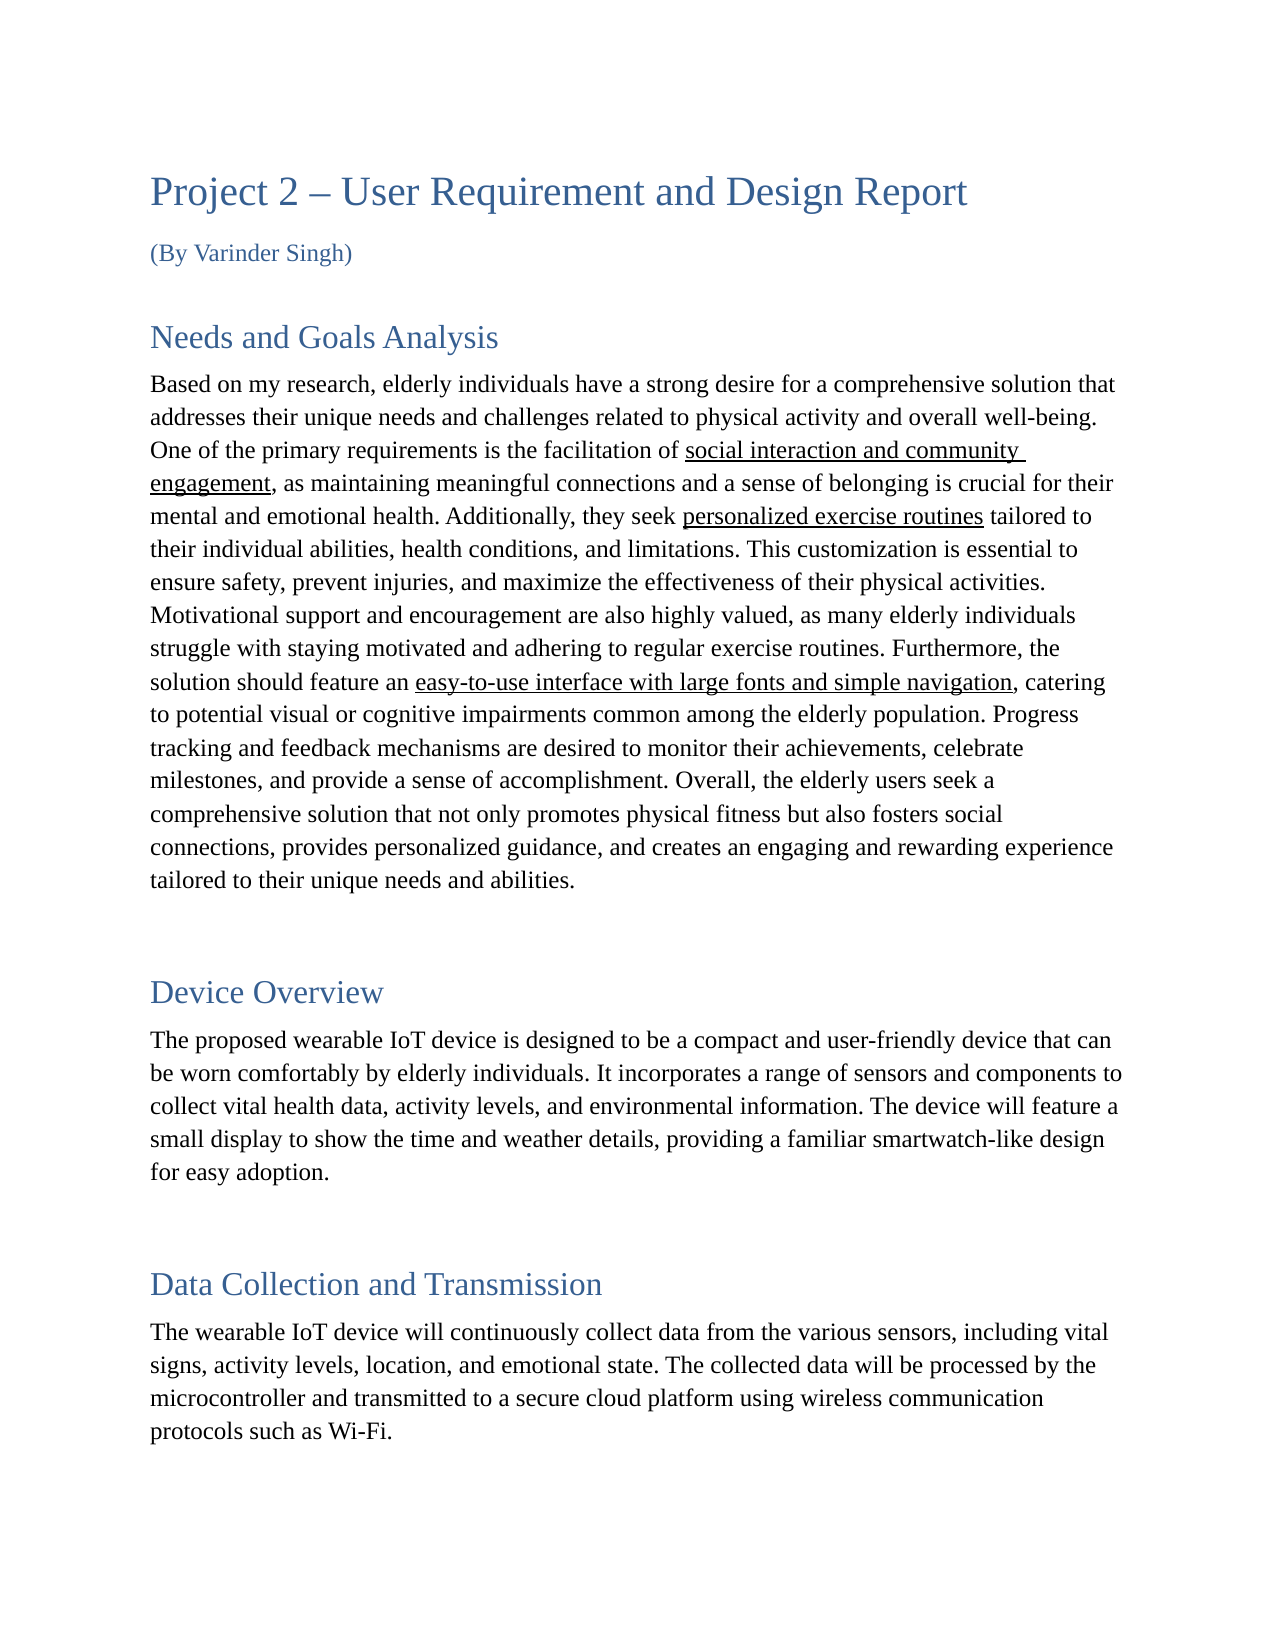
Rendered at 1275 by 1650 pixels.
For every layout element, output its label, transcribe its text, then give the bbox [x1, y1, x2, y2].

subtitle (By Varinder Singh) Needs and Goals Analysis [150, 238, 1125, 355]
subtitle Project 2 – User Requirement and Design Report [150, 167, 1125, 214]
text Based on my research, elderly individuals have a strong desire for a comprehensive solution that addresses their unique needs and challenges related to physical activity and overall well-being. One of the primary requirements is the facilitation of social interaction and community engagement, as maintaining meaningful connections and a sense of belonging is crucial for their mental and emotional health. Additionally, they seek personalized exercise routines tailored to their individual abilities, health conditions, and limitations. This customization is essential to ensure safety, prevent injuries, and maximize the effectiveness of their physical activities. Motivational support and encouragement are also highly valued, as many elderly individuals struggle with staying motivated and adhering to regular exercise routines. Furthermore, the solution should feature an easy-to-use interface with large fonts and simple navigation, catering to potential visual or cognitive impairments common among the elderly population. Progress tracking and feedback mechanisms are desired to monitor their achievements, celebrate milestones, and provide a sense of accomplishment. Overall, the elderly users seek a comprehensive solution that not only promotes physical fitness but also fosters social connections, provides personalized guidance, and creates an engaging and rewarding experience tailored to their unique needs and abilities. [150, 369, 1125, 893]
text The proposed wearable IoT device is designed to be a compact and user-friendly device that can be worn comfortably by elderly individuals. It incorporates a range of sensors and components to collect vital health data, activity levels, and environmental information. The device will feature a small display to show the time and weather details, providing a familiar smartwatch-like design for easy adoption. [150, 1025, 1125, 1186]
subtitle Device Overview [150, 972, 1125, 1011]
subtitle Data Collection and Transmission [150, 1264, 1125, 1303]
text The wearable IoT device will continuously collect data from the various sensors, including vital signs, activity levels, location, and emotional state. The collected data will be processed by the microcontroller and transmitted to a secure cloud platform using wireless communication protocols such as Wi-Fi. [150, 1317, 1125, 1445]
